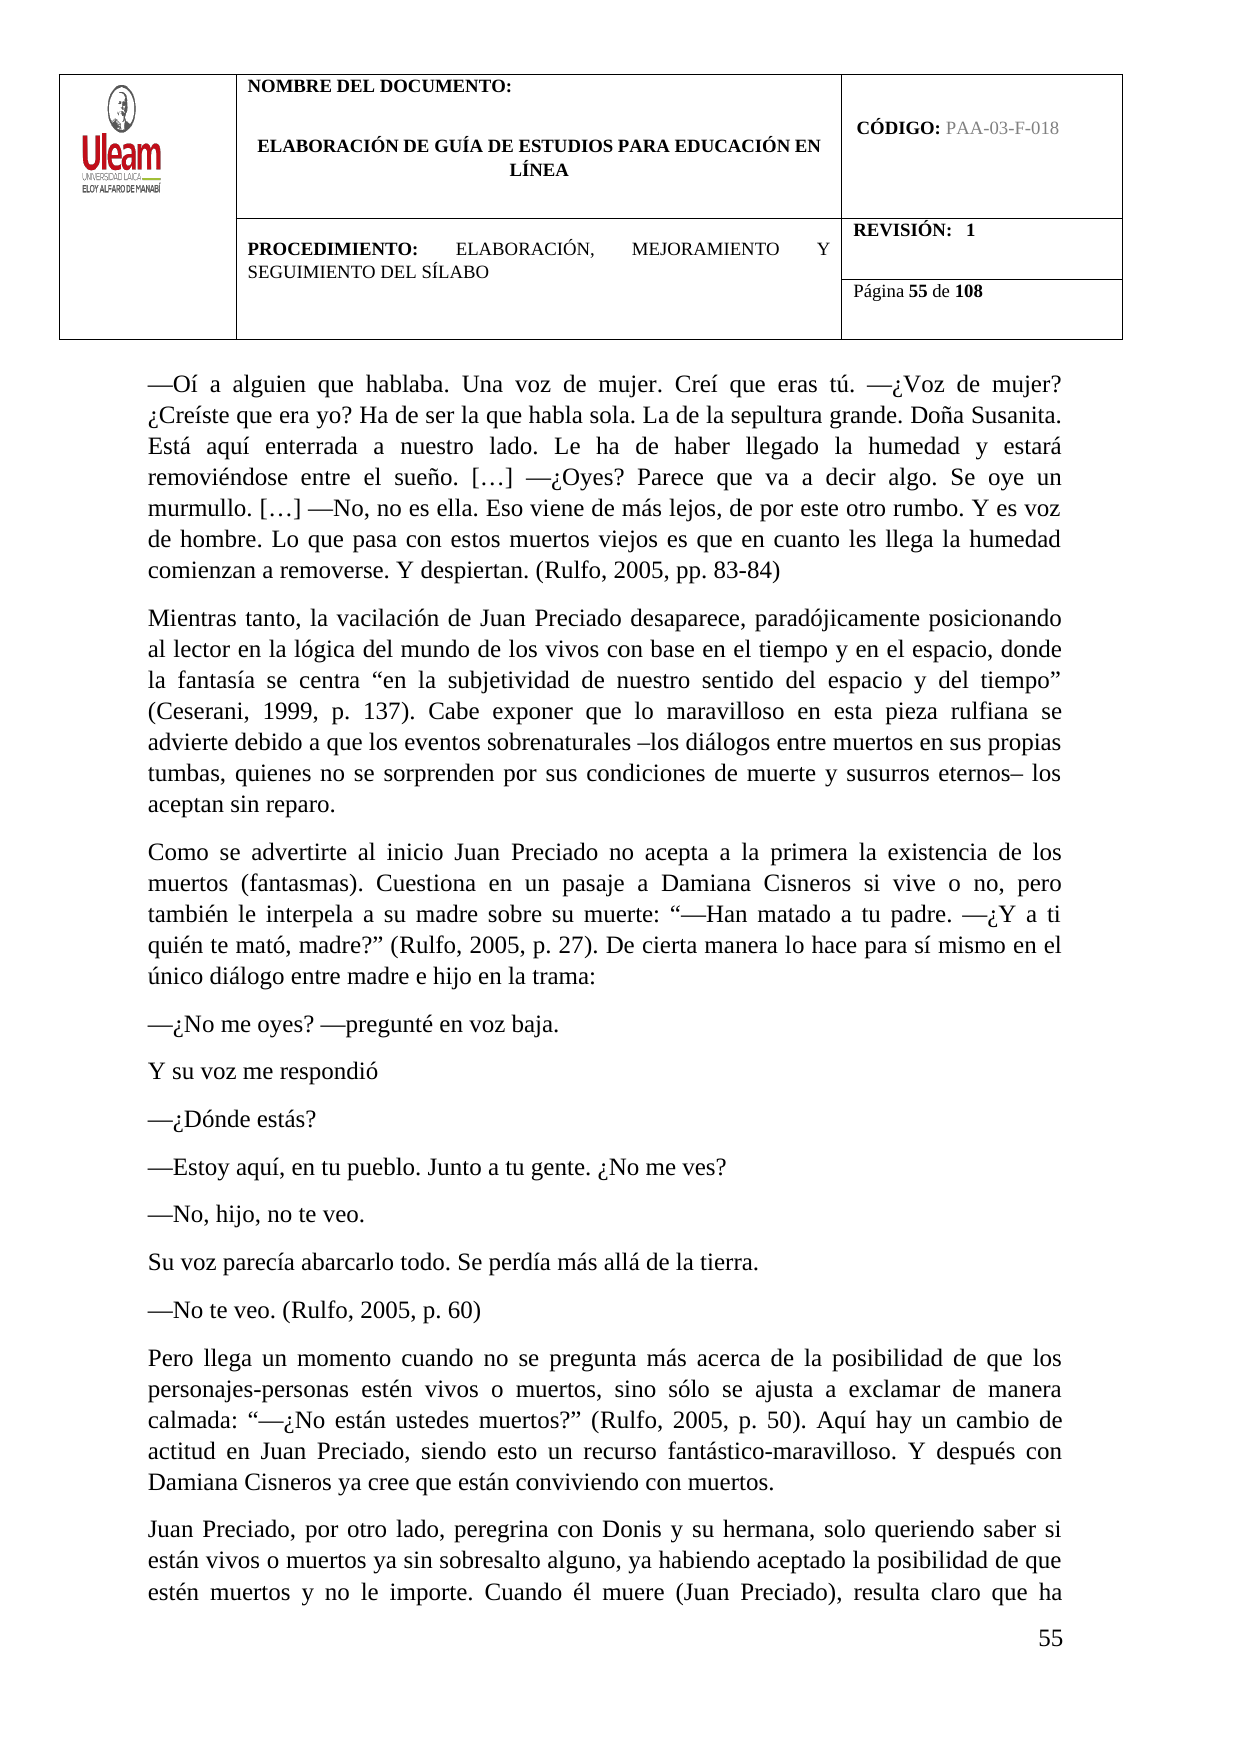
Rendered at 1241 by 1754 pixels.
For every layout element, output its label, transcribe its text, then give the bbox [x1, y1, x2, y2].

text Su voz parecía abarcarlo todo. Se perdía más allá de la tierra. [148, 1247, 1063, 1276]
text Como se advertirte al inicio Juan Preciado no acepta a la primera la existencia de los muertos (fantasmas). Cuestiona en un pasaje a Damiana Cisneros si vive o no, pero también le interpela a su madre sobre su muerte: “―Han matado a tu padre. ―¿Y a ti quién te mató, madre?” (Rulfo, 2005, p. 27). De cierta manera lo hace para sí mismo en el único diálogo entre madre e hijo en la trama: [148, 837, 1063, 990]
text ―Oí a alguien que hablaba. Una voz de mujer. Creí que eras tú. ―¿Voz de mujer? ¿Creíste que era yo? Ha de ser la que habla sola. La de la sepultura grande. Doña Susanita. Está aquí enterrada a nuestro lado. Le ha de haber llegado la humedad y estará removiéndose entre el sueño. […] ―¿Oyes? Parece que va a decir algo. Se oye un murmullo. […] ―No, no es ella. Eso viene de más lejos, de por este otro rumbo. Y es voz de hombre. Lo que pasa con estos muertos viejos es que en cuanto les llega la humedad comienzan a removerse. Y despiertan. (Rulfo, 2005, pp. 83-84) [148, 369, 1063, 584]
text ―No te veo. (Rulfo, 2005, p. 60) [148, 1295, 1063, 1324]
text Pero llega un momento cuando no se pregunta más acerca de la posibilidad de que los personajes-personas estén vivos o muertos, sino sólo se ajusta a exclamar de manera calmada: “―¿No están ustedes muertos?” (Rulfo, 2005, p. 50). Aquí hay un cambio de actitud en Juan Preciado, siendo esto un recurso fantástico-maravilloso. Y después con Damiana Cisneros ya cree que están conviviendo con muertos. [148, 1343, 1063, 1496]
text Mientras tanto, la vacilación de Juan Preciado desaparece, paradójicamente posicionando al lector en la lógica del mundo de los vivos con base en el tiempo y en el espacio, donde la fantasía se centra “en la subjetividad de nuestro sentido del espacio y del tiempo” (Ceserani, 1999, p. 137). Cabe exponer que lo maravilloso en esta pieza rulfiana se advierte debido a que los eventos sobrenaturales –los diálogos entre muertos en sus propias tumbas, quienes no se sorprenden por sus condiciones de muerte y susurros eternos– los aceptan sin reparo. [148, 603, 1063, 818]
picture [76, 75, 167, 205]
text ―Estoy aquí, en tu pueblo. Junto a tu gente. ¿No me ves? [148, 1152, 1063, 1181]
text ―¿No me oyes? ―pregunté en voz baja. [148, 1009, 1063, 1037]
text ―¿Dónde estás? [148, 1104, 1063, 1133]
text Y su voz me respondió [148, 1056, 1063, 1085]
text ―No, hijo, no te veo. [148, 1199, 1063, 1228]
